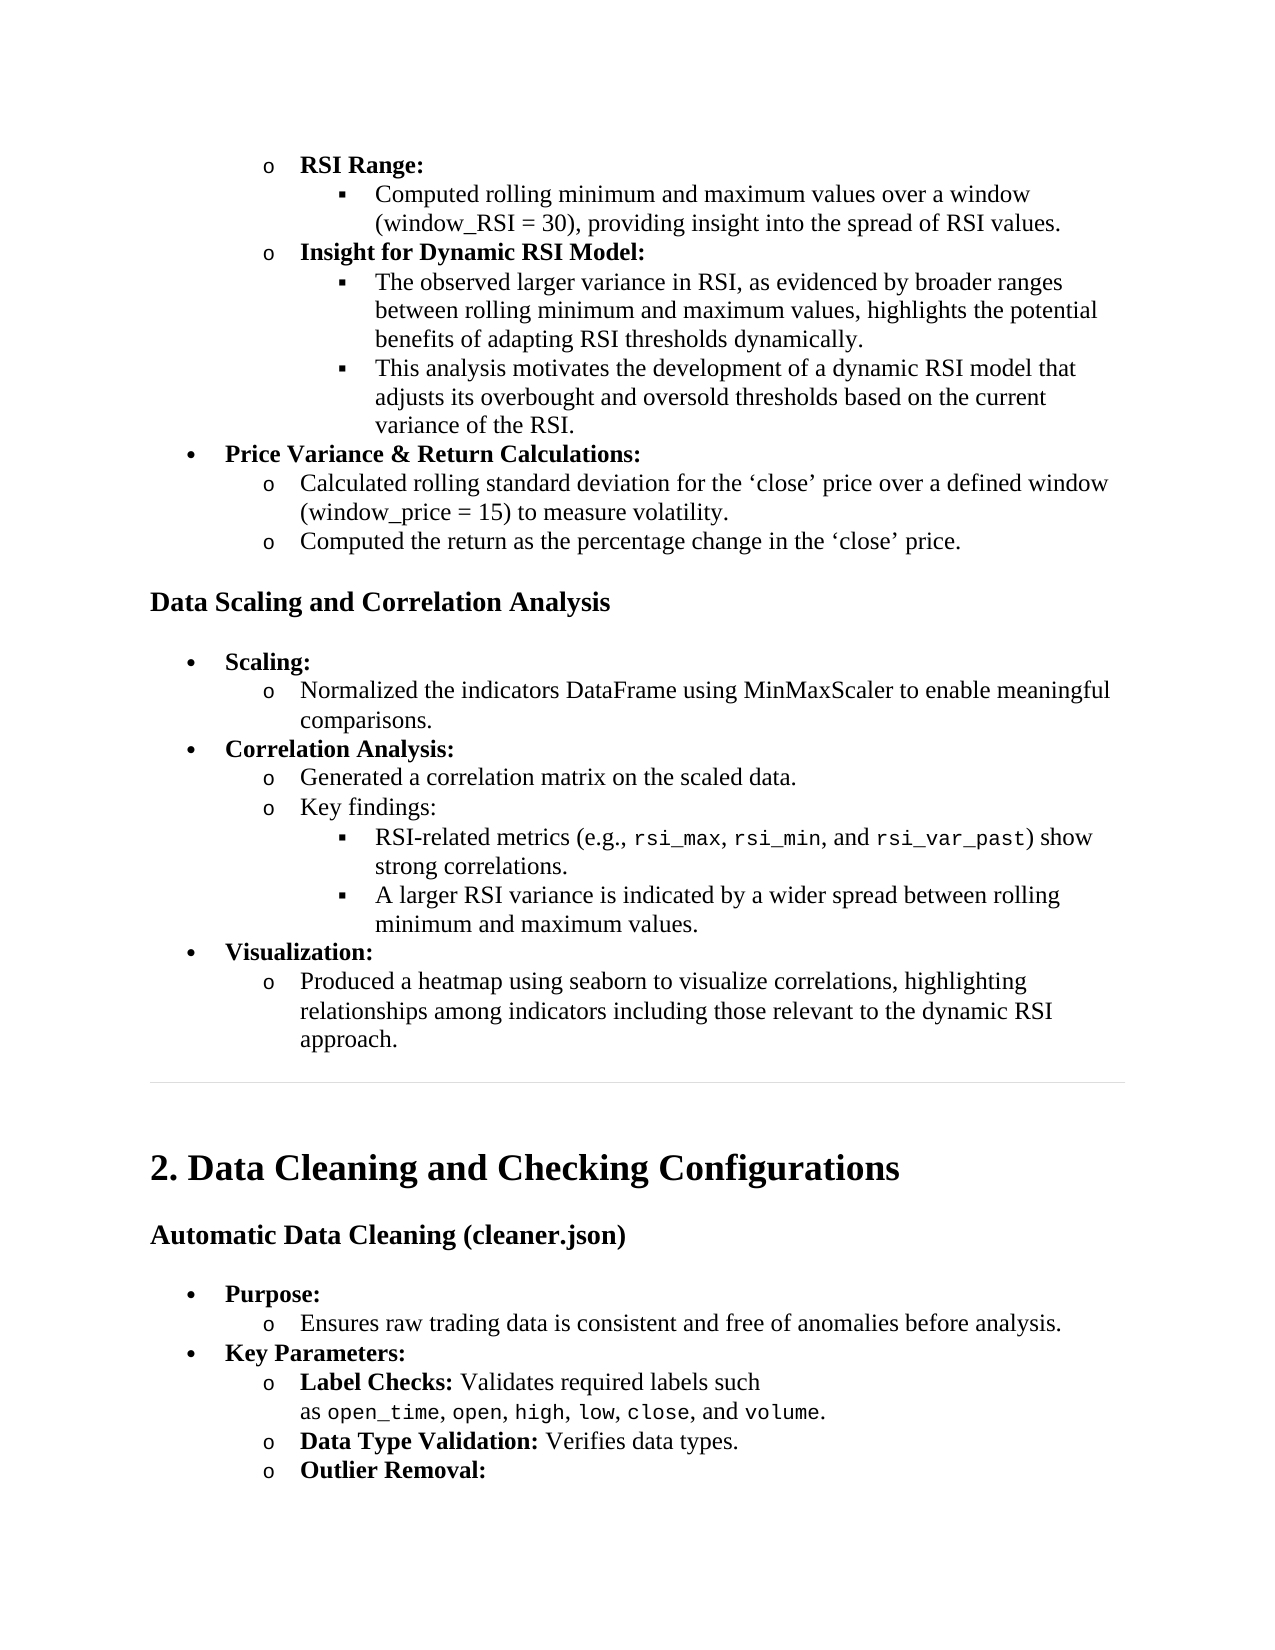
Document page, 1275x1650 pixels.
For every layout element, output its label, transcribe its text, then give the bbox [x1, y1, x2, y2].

list Visualization: [187, 937, 1125, 966]
list Price Variance & Return Calculations: [187, 439, 1125, 468]
text Data Scaling and Correlation Analysis [150, 585, 1125, 617]
list Normalized the indicators DataFrame using MinMaxScaler to enable meaningful comparisons. [262, 675, 1125, 734]
list RSI-related metrics (e.g., rsi_max, rsi_min, and rsi_var_past) show strong correlations. [337, 822, 1125, 880]
list RSI Range: [262, 150, 1125, 179]
list Computed rolling minimum and maximum values over a window (window_RSI = 30), providing insight into the spread of RSI values. [337, 179, 1125, 237]
list This analysis motivates the development of a dynamic RSI model that adjusts its overbought and oversold thresholds based on the current variance of the RSI. [337, 353, 1125, 439]
text Automatic Data Cleaning (cleaner.json) [150, 1218, 1125, 1250]
list Correlation Analysis: [187, 734, 1125, 762]
list Key Parameters: [187, 1338, 1125, 1367]
list Purpose: [187, 1279, 1125, 1308]
list Data Type Validation: Verifies data types. [262, 1426, 1125, 1455]
list Scaling: [187, 647, 1125, 675]
list Generated a correlation matrix on the scaled data. [262, 762, 1125, 792]
list Outlier Removal: [262, 1455, 1125, 1485]
list The observed larger variance in RSI, as evidenced by broader ranges between rolling minimum and maximum values, highlights the potential benefits of adapting RSI thresholds dynamically. [337, 267, 1125, 353]
text 2. Data Cleaning and Checking Configurations [150, 1146, 1125, 1189]
list Insight for Dynamic RSI Model: [262, 237, 1125, 267]
list Label Checks: Validates required labels such as open_time, open, high, low, close, and volume. [262, 1367, 1125, 1426]
list Produced a heatmap using seaborn to visualize correlations, highlighting relationships among indicators including those relevant to the dynamic RSI approach. [262, 966, 1125, 1053]
list A larger RSI variance is indicated by a wider spread between rolling minimum and maximum values. [337, 880, 1125, 937]
list Ensures raw trading data is consistent and free of anomalies before analysis. [262, 1308, 1125, 1338]
list Key findings: [262, 792, 1125, 822]
list Computed the return as the percentage change in the ‘close’ price. [262, 526, 1125, 556]
list Calculated rolling standard deviation for the ‘close’ price over a defined window (window_price = 15) to measure volatility. [262, 468, 1125, 526]
